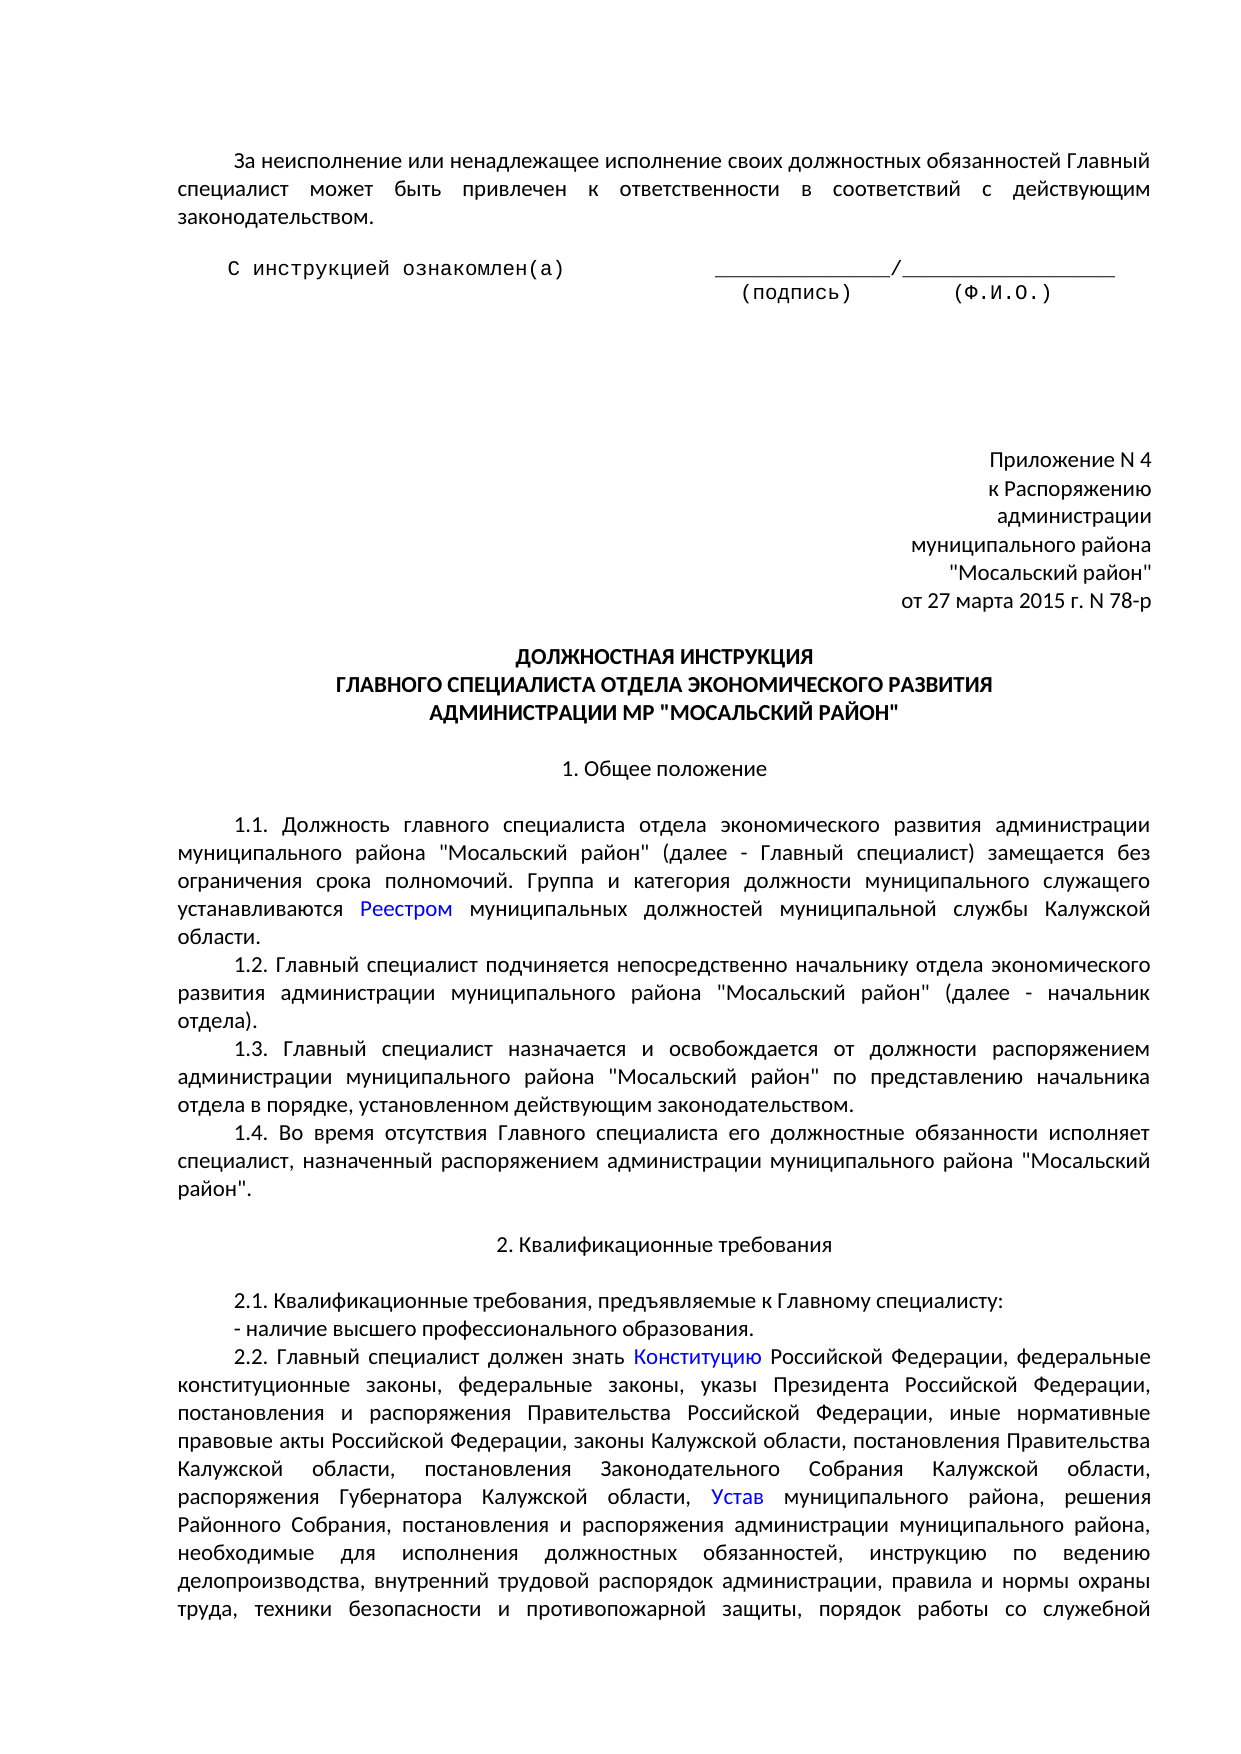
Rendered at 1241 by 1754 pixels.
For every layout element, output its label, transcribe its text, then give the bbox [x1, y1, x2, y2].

text - наличие высшего профессионального образования. [177, 1314, 1152, 1342]
text Приложение N 4 [177, 446, 1152, 474]
text 1. Общее положение [177, 754, 1152, 782]
text 1.4. Во время отсутствия Главного специалиста его должностные обязанности исполняет специалист, назначенный распоряжением администрации муниципального района "Мосальский район". [177, 1118, 1152, 1202]
title ГЛАВНОГО СПЕЦИАЛИСТА ОТДЕЛА ЭКОНОМИЧЕСКОГО РАЗВИТИЯ [177, 670, 1152, 698]
text 1.1. Должность главного специалиста отдела экономического развития администрации муниципального района "Мосальский район" (далее - Главный специалист) замещается без ограничения срока полномочий. Группа и категория должности муниципального служащего устанавливаются Реестром муниципальных должностей муниципальной службы Калужской области. [177, 810, 1152, 950]
text администрации [177, 502, 1152, 530]
text За неисполнение или ненадлежащее исполнение своих должностных обязанностей Главный специалист может быть привлечен к ответственности в соответствий с действующим законодательством. [177, 146, 1152, 230]
text 1.3. Главный специалист назначается и освобождается от должности распоряжением администрации муниципального района "Мосальский район" по представлению начальника отдела в порядке, установленном действующим законодательством. [177, 1034, 1152, 1118]
text 2.1. Квалификационные требования, предъявляемые к Главному специалисту: [177, 1286, 1152, 1314]
title ДОЛЖНОСТНАЯ ИНСТРУКЦИЯ [177, 642, 1152, 670]
text 2. Квалификационные требования [177, 1230, 1152, 1258]
text от 27 марта 2015 г. N 78-р [177, 586, 1152, 614]
text С инструкцией ознакомлен(а) ______________/_________________ [177, 258, 1152, 282]
text к Распоряжению [177, 474, 1152, 502]
text 1.2. Главный специалист подчиняется непосредственно начальнику отдела экономического развития администрации муниципального района "Мосальский район" (далее - начальник отдела). [177, 950, 1152, 1034]
title АДМИНИСТРАЦИИ МР "МОСАЛЬСКИЙ РАЙОН" [177, 698, 1152, 726]
text (подпись) (Ф.И.О.) [177, 282, 1152, 306]
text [177, 1342, 1152, 1622]
text муниципального района [177, 530, 1152, 558]
text "Мосальский район" [177, 558, 1152, 586]
